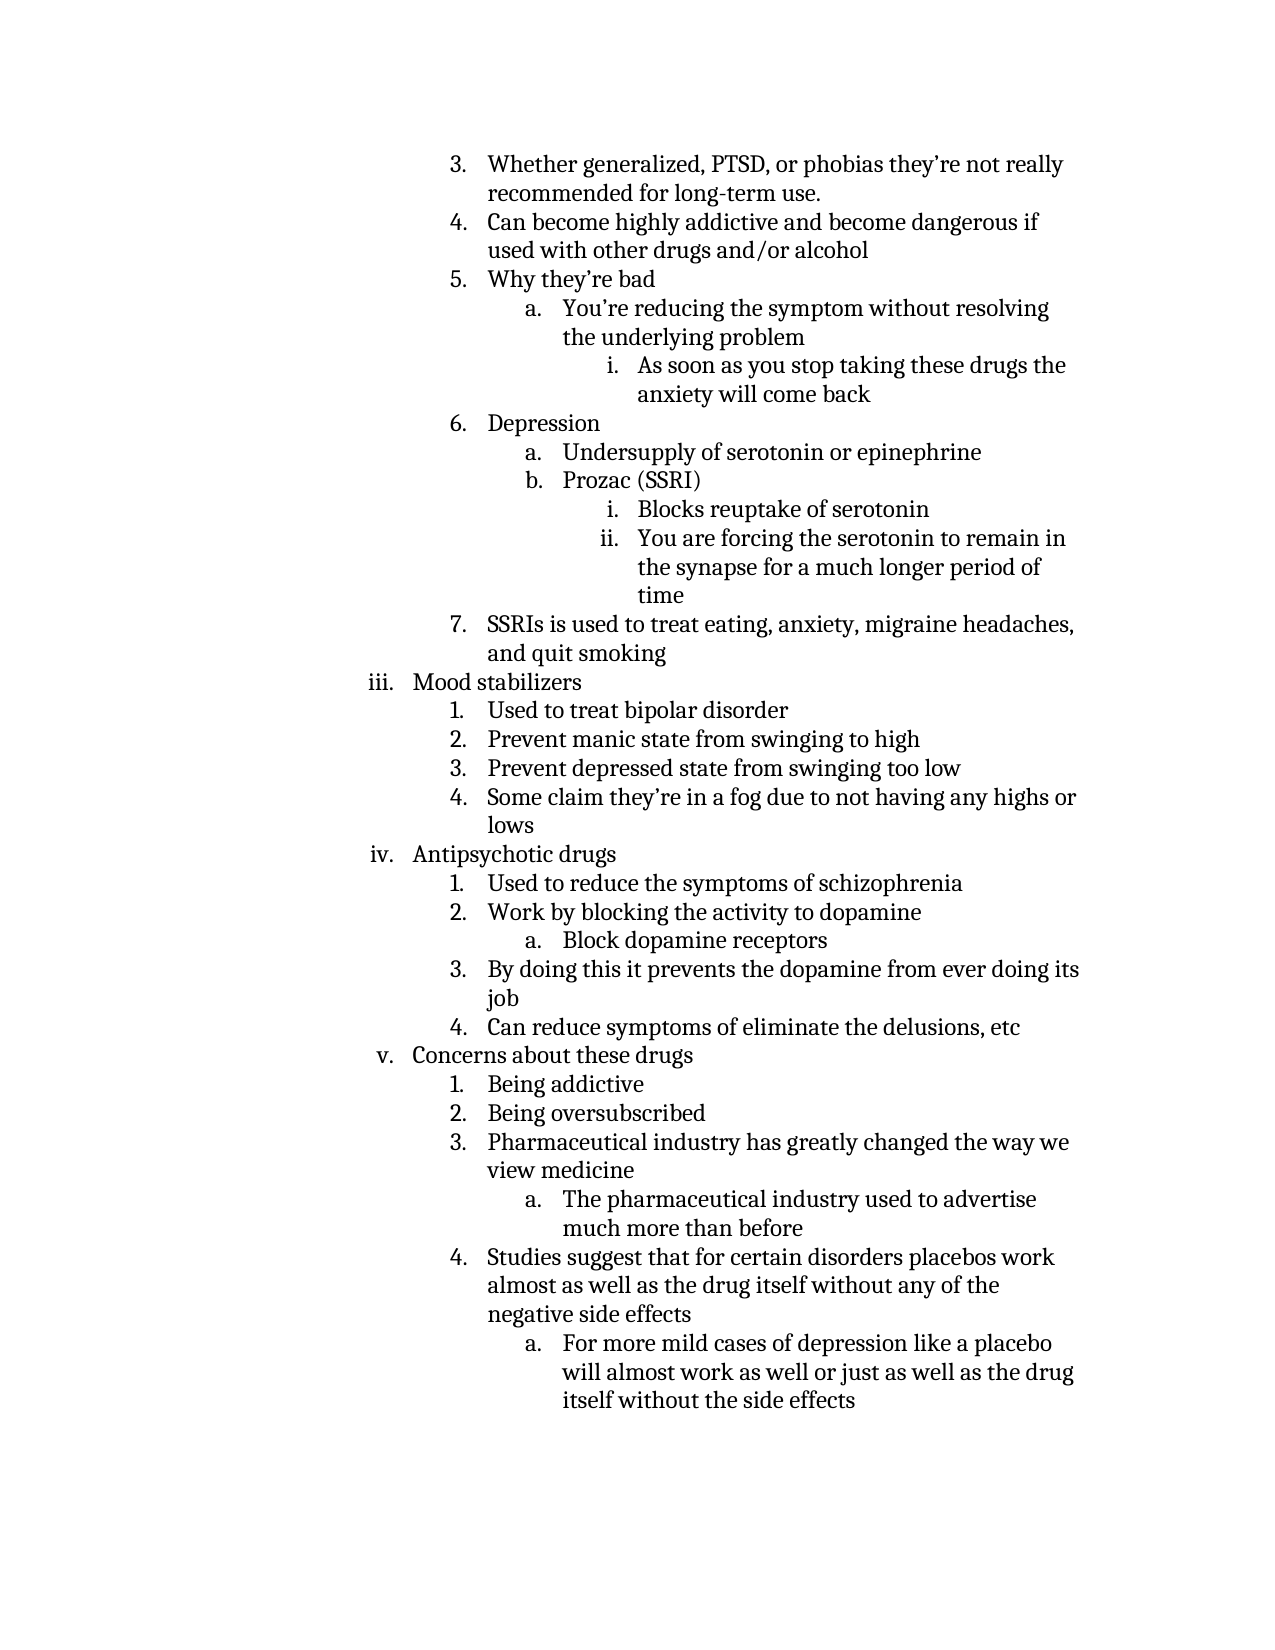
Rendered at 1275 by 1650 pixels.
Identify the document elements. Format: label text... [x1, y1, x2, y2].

list Used to reduce the symptoms of schizophrenia [450, 869, 1087, 897]
list Block dopamine receptors [525, 926, 1087, 955]
list Mood stabilizers [394, 667, 1087, 696]
list Used to treat bipolar disorder [450, 696, 1087, 725]
list Why they’re bad [450, 265, 1087, 294]
list As soon as you stop taking these drugs the anxiety will come back [619, 351, 1087, 409]
list You’re reducing the symptom without resolving the underlying problem [525, 294, 1087, 351]
list Blocks reuptake of serotonin [619, 495, 1087, 524]
list Studies suggest that for certain disorders placebos work almost as well as the drug itself without any of the negative side effects [450, 1242, 1087, 1329]
list Whether generalized, PTSD, or phobias they’re not really recommended for long-term use. [450, 150, 1087, 207]
list Work by blocking the activity to dopamine [450, 897, 1087, 926]
list Being oversubscribed [450, 1099, 1087, 1127]
list The pharmaceutical industry used to advertise much more than before [525, 1185, 1087, 1242]
list By doing this it prevents the dopamine from ever doing its job [450, 955, 1087, 1012]
list Some claim they’re in a fog due to not having any highs or lows [450, 782, 1087, 840]
list Depression [450, 409, 1087, 437]
list Antipsychotic drugs [394, 840, 1087, 869]
list You are forcing the serotonin to remain in the synapse for a much longer period of time [619, 524, 1087, 610]
list Undersupply of serotonin or epinephrine [525, 437, 1087, 466]
list Prozac (SSRI) [525, 466, 1087, 495]
list Being addictive [450, 1070, 1087, 1099]
list Prevent depressed state from swinging too low [450, 754, 1087, 782]
list Pharmaceutical industry has greatly changed the way we view medicine [450, 1127, 1087, 1185]
list Can become highly addictive and become dangerous if used with other drugs and/or alcohol [450, 207, 1087, 265]
list Prevent manic state from swinging to high [450, 725, 1087, 754]
list SSRIs is used to treat eating, anxiety, migraine headaches, and quit smoking [450, 610, 1087, 667]
list For more mild cases of depression like a placebo will almost work as well or just as well as the drug itself without the side effects [525, 1329, 1087, 1415]
list Concerns about these drugs [394, 1041, 1087, 1070]
list Can reduce symptoms of eliminate the delusions, etc [450, 1012, 1087, 1041]
